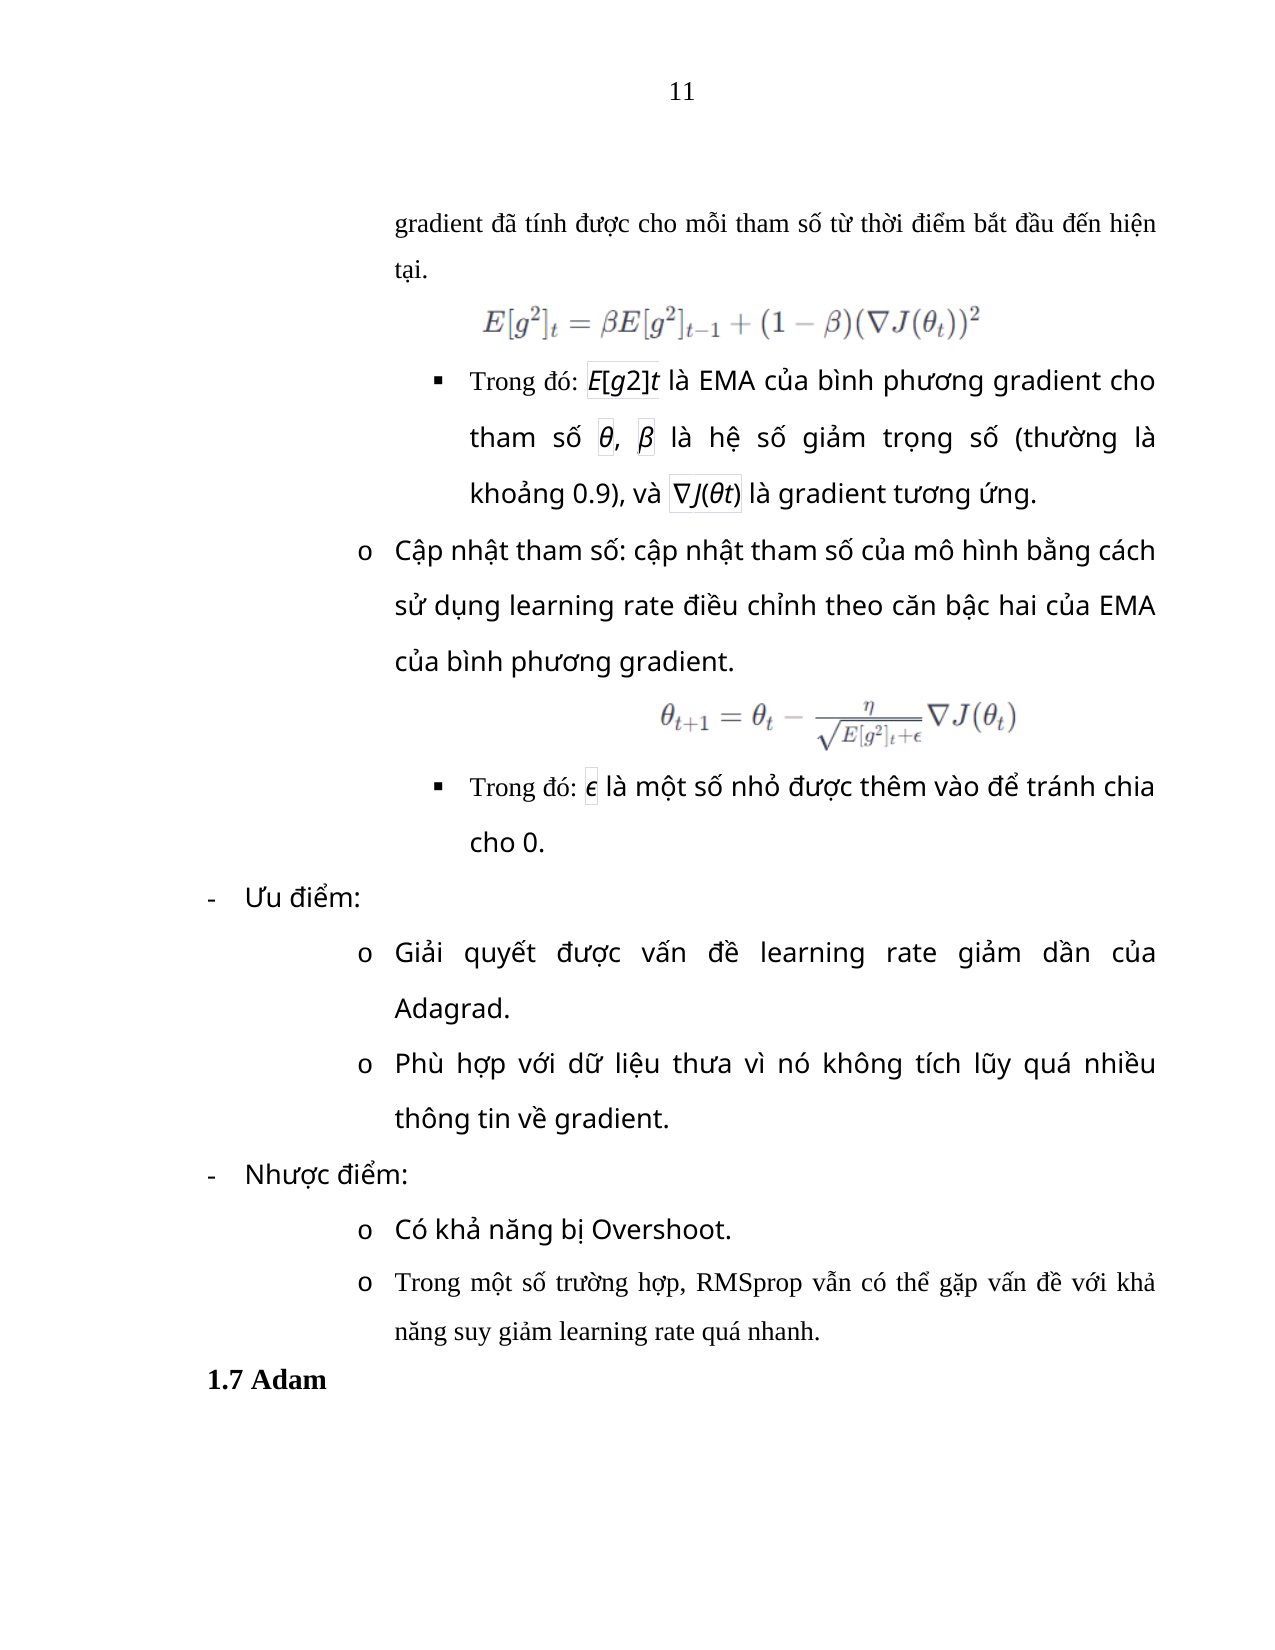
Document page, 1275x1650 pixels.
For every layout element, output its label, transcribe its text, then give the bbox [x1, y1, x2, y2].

picture [656, 697, 1023, 752]
list Adam [207, 1362, 1157, 1395]
list Giải quyết được vấn đề learning rate giảm dần của Adagrad. [357, 934, 1157, 1026]
list Nhược điểm: [207, 1155, 1157, 1192]
list Ưu điểm: [207, 878, 1157, 915]
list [357, 207, 1157, 284]
picture [475, 300, 986, 346]
list Trong đó: ϵ là một số nhỏ được thêm vào để tránh chia cho 0. [432, 767, 1157, 860]
list Phù hợp với dữ liệu thưa vì nó không tích lũy quá nhiều thông tin về gradient. [357, 1044, 1157, 1137]
list Trong một số trường hợp, RMSprop vẫn có thể gặp vấn đề với khả năng suy giảm learning rate quá nhanh. [357, 1266, 1157, 1346]
list Cập nhật tham số: cập nhật tham số của mô hình bằng cách sử dụng learning rate điều chỉnh theo căn bậc hai của EMA của bình phương gradient. [357, 531, 1157, 679]
list Trong đó: E[g2]t​ là EMA của bình phương gradient cho tham số θ, β là hệ số giảm trọng số (thường là khoảng 0.9), và ∇J(θt​) là gradient tương ứng. [432, 361, 1157, 512]
list Có khả năng bị Overshoot. [357, 1211, 1157, 1248]
